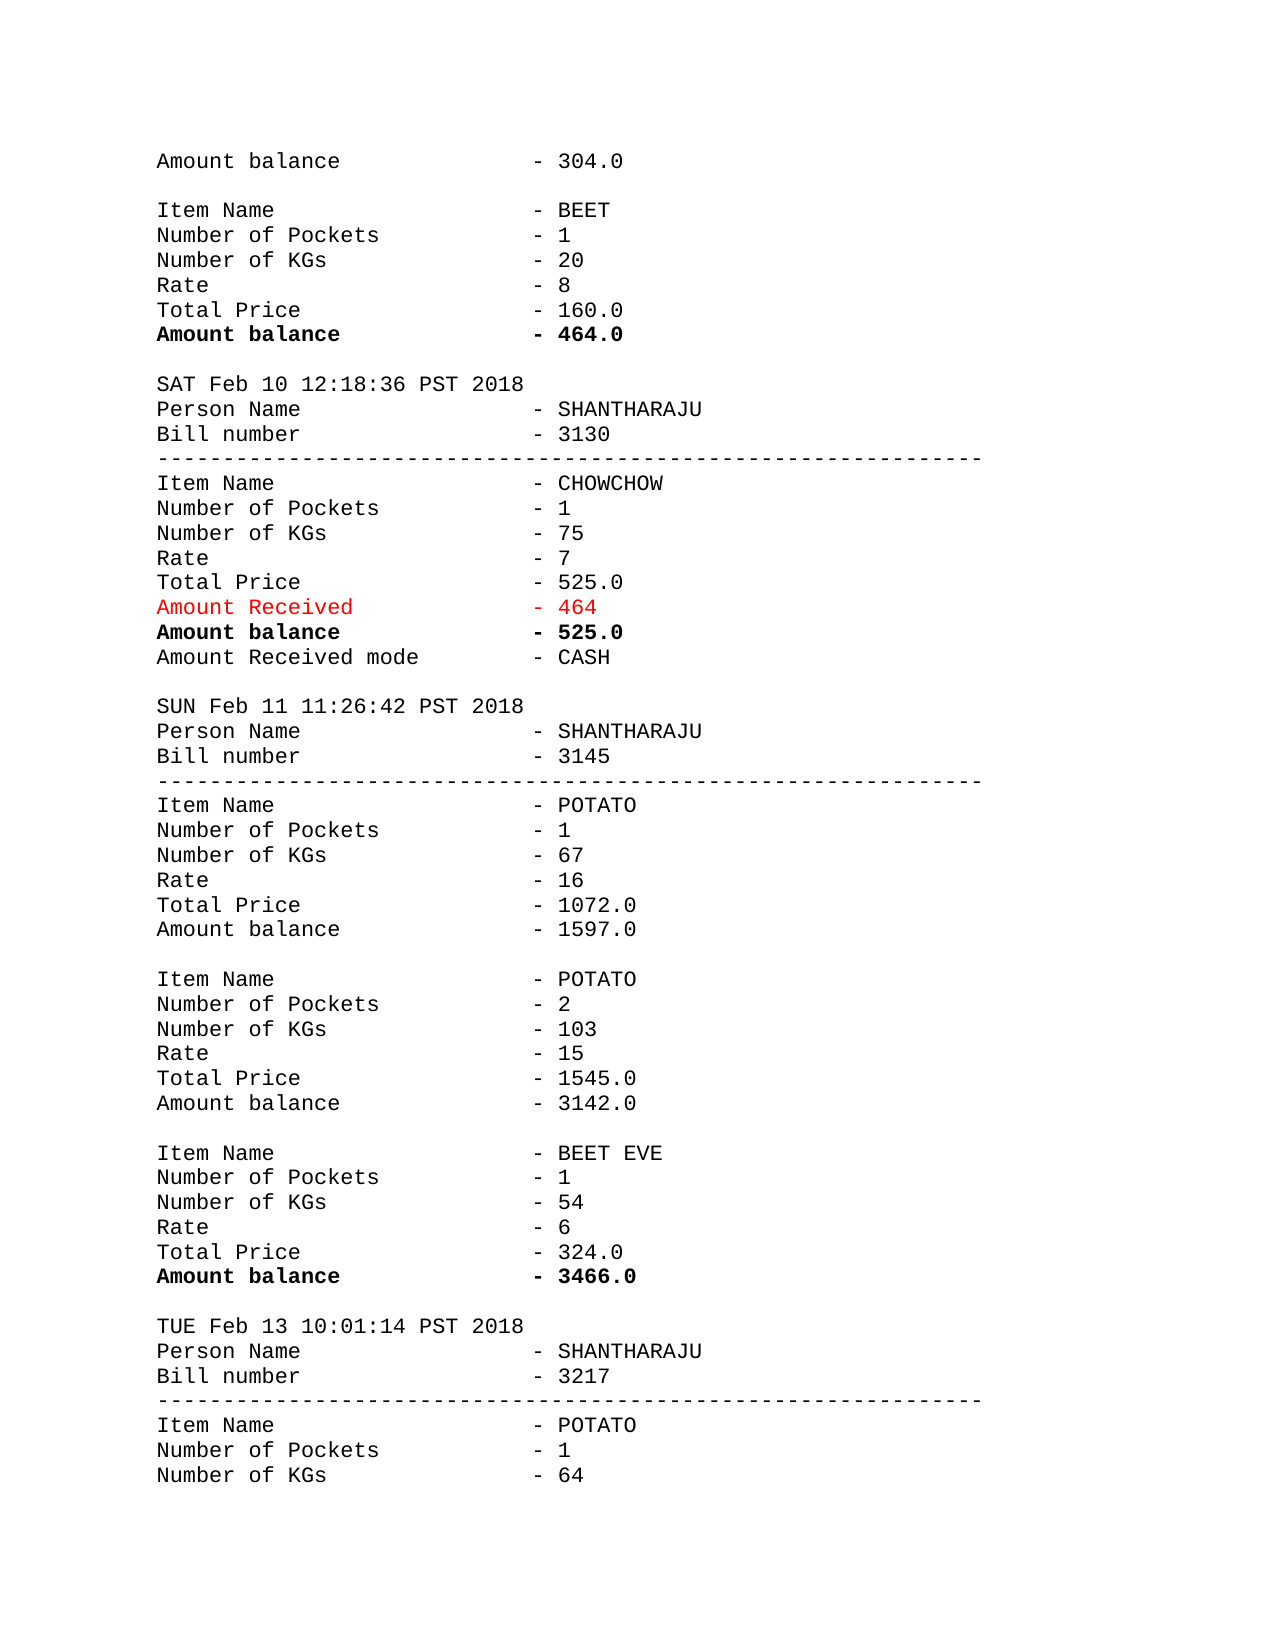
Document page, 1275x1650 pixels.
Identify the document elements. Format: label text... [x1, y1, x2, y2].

text Amount balance - 3466.0 [156, 1266, 1118, 1290]
text Amount balance - 304.0 [156, 150, 1118, 175]
text Total Price - 1545.0 [156, 1067, 1118, 1092]
text Number of Pockets - 1 [156, 224, 1118, 249]
text Amount balance - 3142.0 [156, 1092, 1118, 1117]
text Number of Pockets - 1 [156, 819, 1118, 844]
text Rate - 15 [156, 1042, 1118, 1067]
text --------------------------------------------------------------- [156, 447, 1118, 472]
text Number of Pockets - 1 [156, 1166, 1118, 1191]
text Amount balance - 464.0 [156, 323, 1118, 348]
text Item Name - POTATO [156, 794, 1118, 819]
text SAT Feb 10 12:18:36 PST 2018 [156, 373, 1118, 398]
text Bill number - 3217 [156, 1365, 1118, 1389]
text --------------------------------------------------------------- [156, 770, 1118, 794]
text Number of Pockets - 1 [156, 1439, 1118, 1464]
text Item Name - BEET [156, 199, 1118, 224]
text Amount Received - 464 [156, 596, 1118, 621]
text Number of KGs - 75 [156, 522, 1118, 547]
text SUN Feb 11 11:26:42 PST 2018 [156, 695, 1118, 720]
text Total Price - 525.0 [156, 571, 1118, 596]
text Item Name - BEET EVE [156, 1142, 1118, 1166]
text Total Price - 160.0 [156, 299, 1118, 323]
text TUE Feb 13 10:01:14 PST 2018 [156, 1315, 1118, 1340]
text Number of KGs - 64 [156, 1464, 1118, 1489]
text Total Price - 1072.0 [156, 894, 1118, 918]
text Rate - 8 [156, 274, 1118, 299]
text Total Price - 324.0 [156, 1241, 1118, 1266]
text Amount Received mode - CASH [156, 646, 1118, 671]
text Bill number - 3145 [156, 745, 1118, 770]
text Number of Pockets - 2 [156, 993, 1118, 1018]
text Item Name - POTATO [156, 968, 1118, 993]
text Bill number - 3130 [156, 423, 1118, 447]
text Rate - 16 [156, 869, 1118, 894]
text Number of KGs - 20 [156, 249, 1118, 274]
text Rate - 6 [156, 1216, 1118, 1241]
text Item Name - CHOWCHOW [156, 472, 1118, 497]
text Number of KGs - 54 [156, 1191, 1118, 1216]
text --------------------------------------------------------------- [156, 1389, 1118, 1414]
text Person Name - SHANTHARAJU [156, 398, 1118, 423]
text Number of KGs - 67 [156, 844, 1118, 869]
text Amount balance - 525.0 [156, 621, 1118, 646]
text Item Name - POTATO [156, 1414, 1118, 1439]
text Number of KGs - 103 [156, 1018, 1118, 1042]
text Person Name - SHANTHARAJU [156, 1340, 1118, 1365]
text Rate - 7 [156, 547, 1118, 571]
text Person Name - SHANTHARAJU [156, 720, 1118, 745]
text Amount balance - 1597.0 [156, 918, 1118, 943]
text Number of Pockets - 1 [156, 497, 1118, 522]
